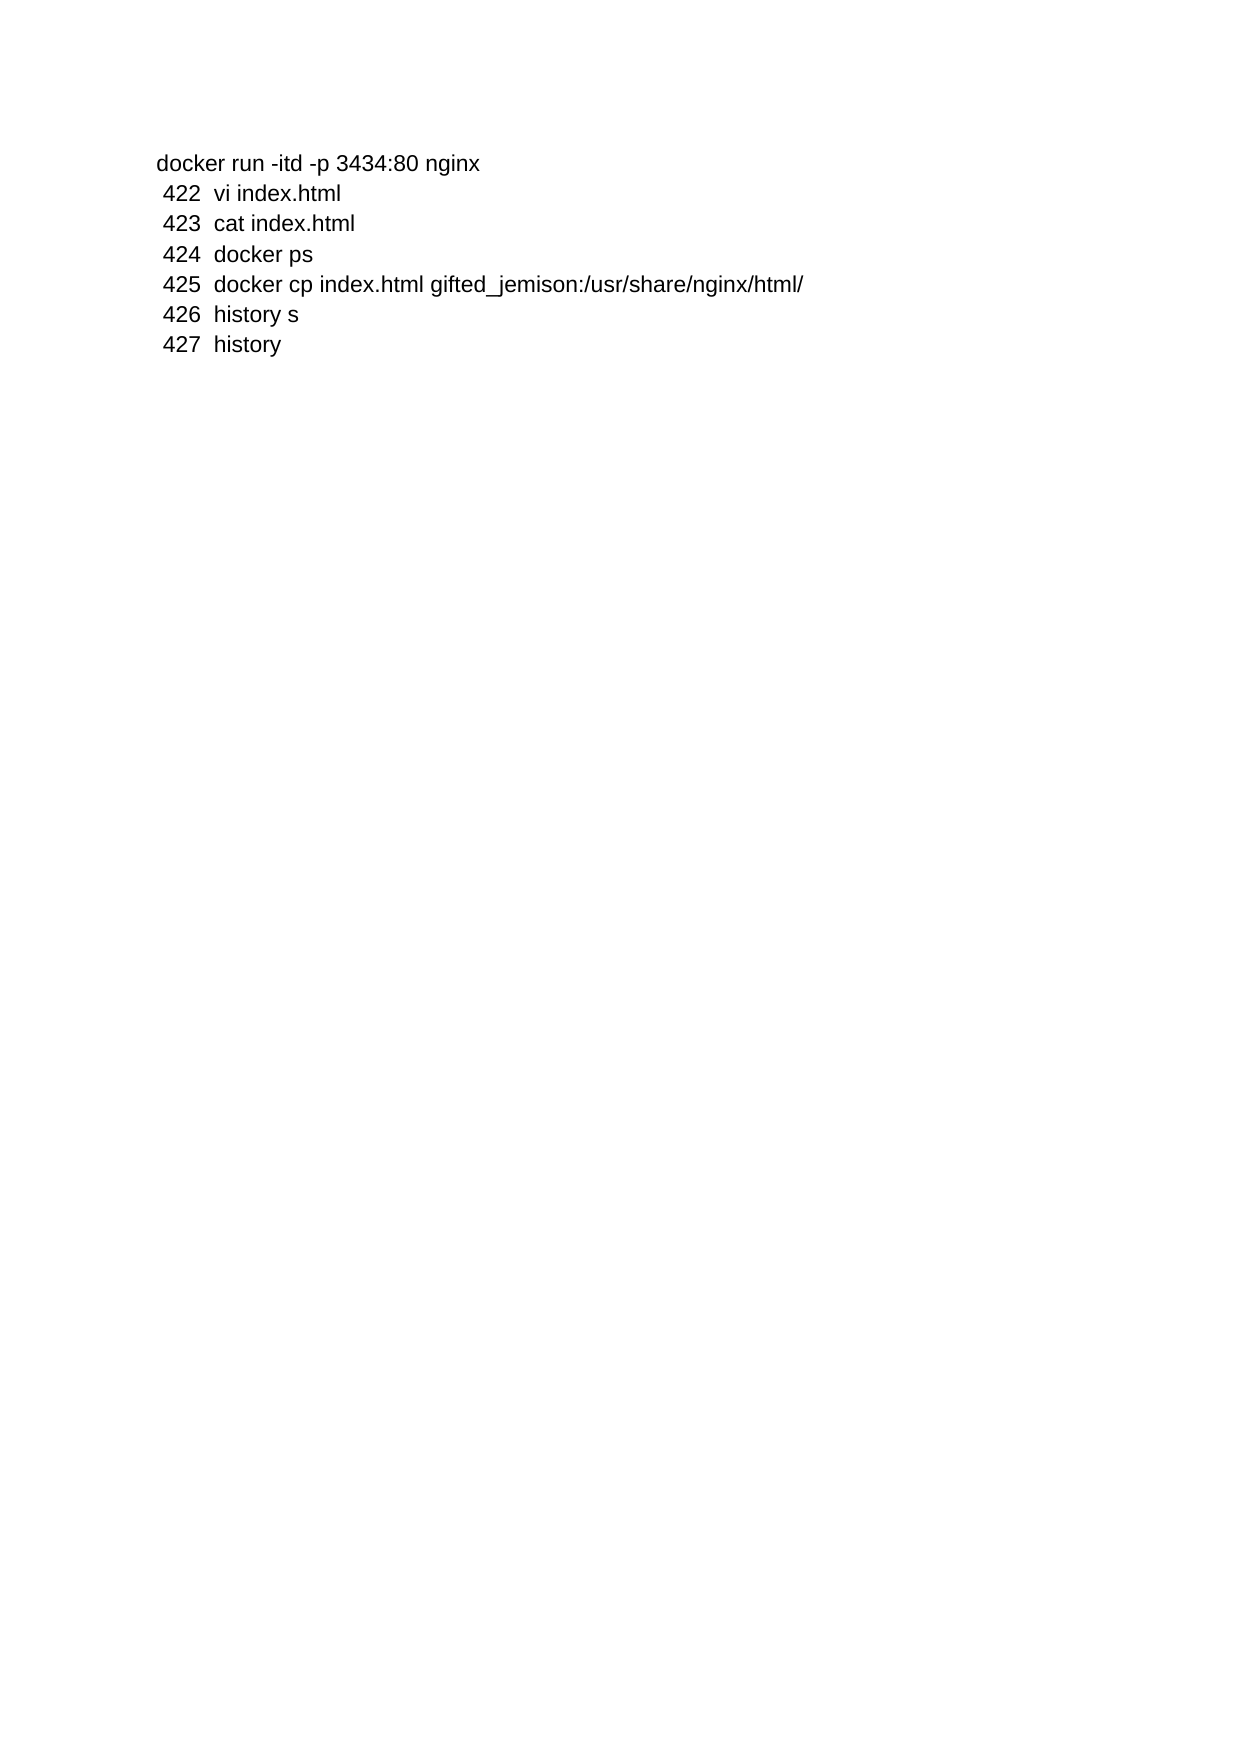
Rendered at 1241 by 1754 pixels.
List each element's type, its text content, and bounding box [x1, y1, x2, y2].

text 424 docker ps [150, 241, 1090, 267]
text 423 cat index.html [150, 210, 1090, 237]
text 426 history s [150, 301, 1090, 327]
text 422 vi index.html [150, 180, 1090, 207]
text 425 docker cp index.html gifted_jemison:/usr/share/nginx/html/ [150, 271, 1090, 297]
text 427 history [150, 331, 1090, 358]
text docker run -itd -p 3434:80 nginx [150, 150, 1090, 176]
